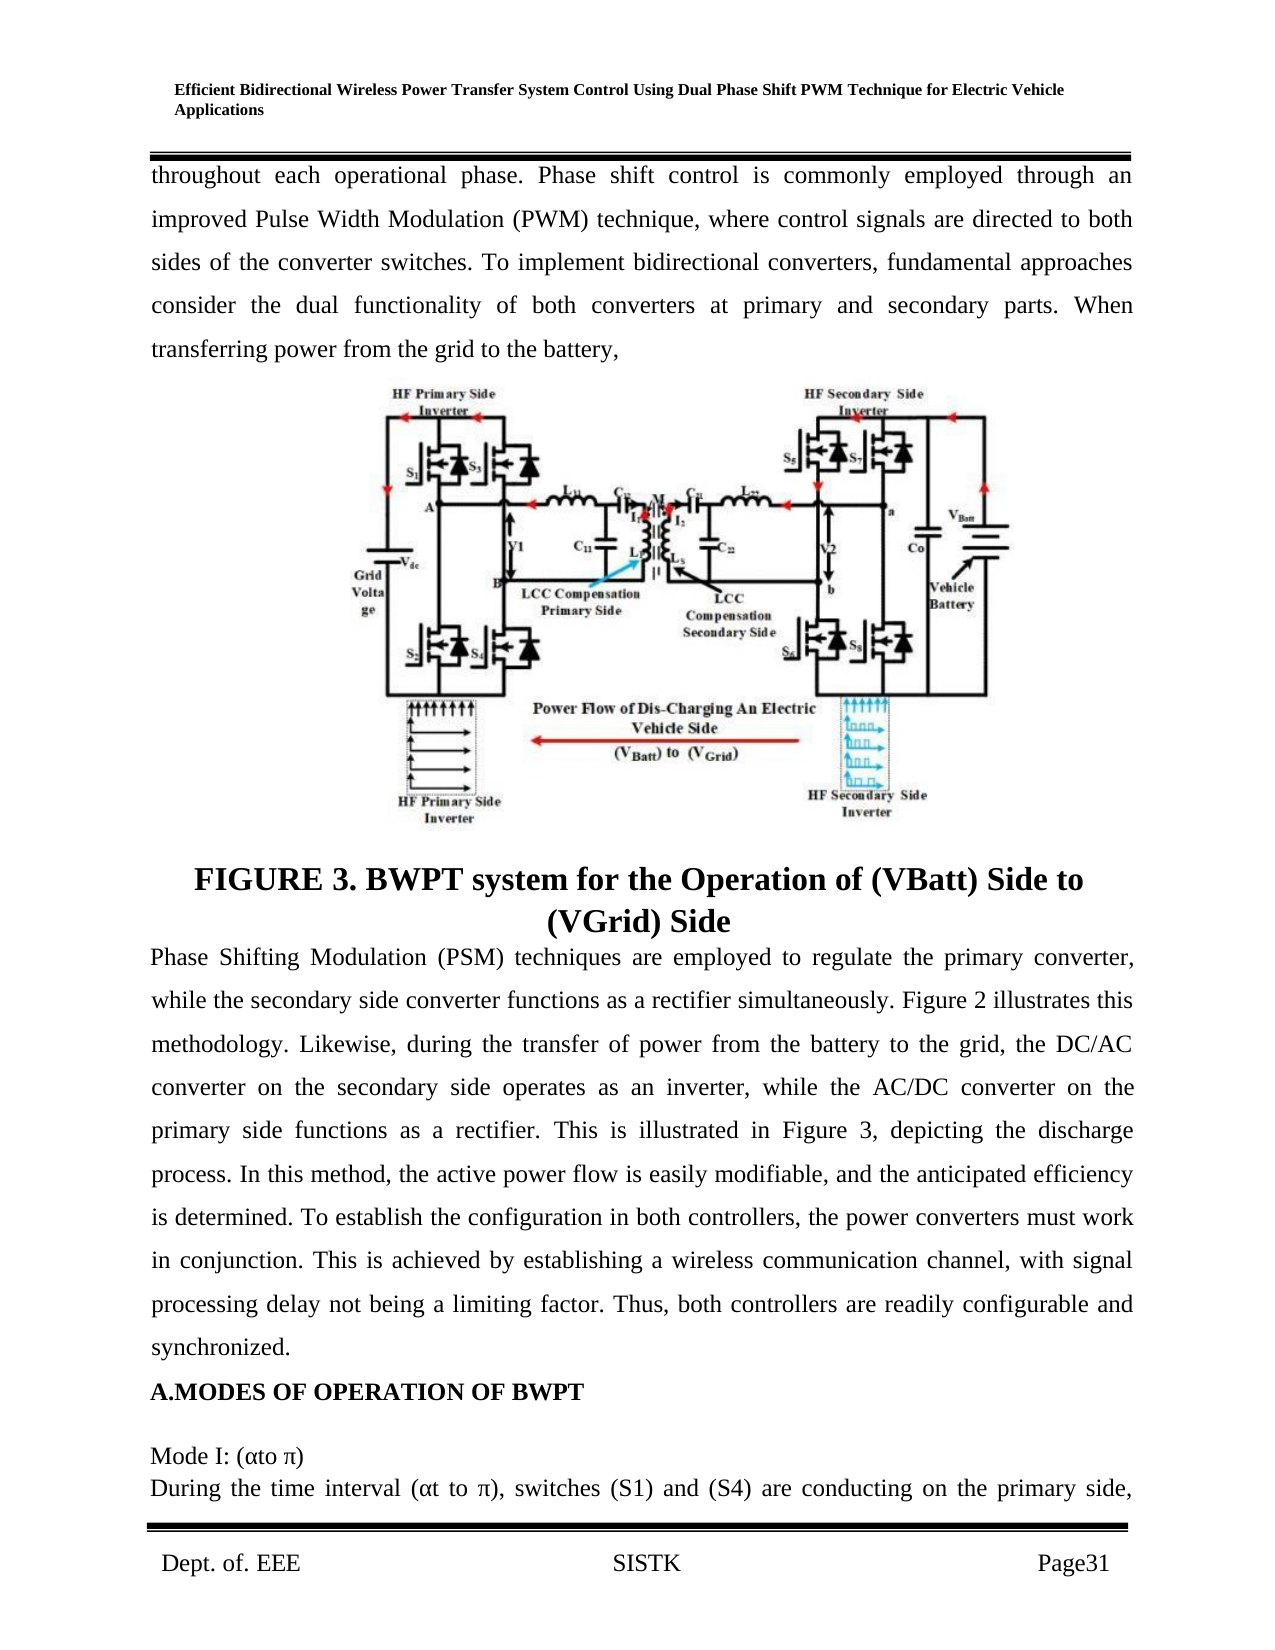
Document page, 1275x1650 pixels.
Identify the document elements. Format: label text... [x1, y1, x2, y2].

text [150, 1473, 1133, 1502]
text A.MODES OF OPERATION OF BWPT [150, 1377, 1246, 1406]
text Mode I: (αto π) [150, 1441, 1246, 1470]
picture [350, 377, 1015, 831]
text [150, 160, 1134, 362]
text Phase Shifting Modulation (PSM) techniques are employed to regulate the primary converter, while the secondary side converter functions as a rectifier simultaneously. Figure 2 illustrates this methodology. Likewise, during the transfer of power from the battery to the grid, the DC/AC converter on the secondary side operates as an inverter, while the AC/DC converter on the primary side functions as a rectifier. This is illustrated in Figure 3, depicting the discharge process. In this method, the active power flow is easily modifiable, and the anticipated efficiency is determined. To establish the configuration in both controllers, the power converters must work in conjunction. This is achieved by establishing a wireless communication channel, with signal processing delay not being a limiting factor. Thus, both controllers are readily configurable and synchronized. [150, 942, 1134, 1361]
text FIGURE 3. BWPT system for the Operation of (VBatt) Side to (VGrid) Side [194, 859, 1142, 939]
